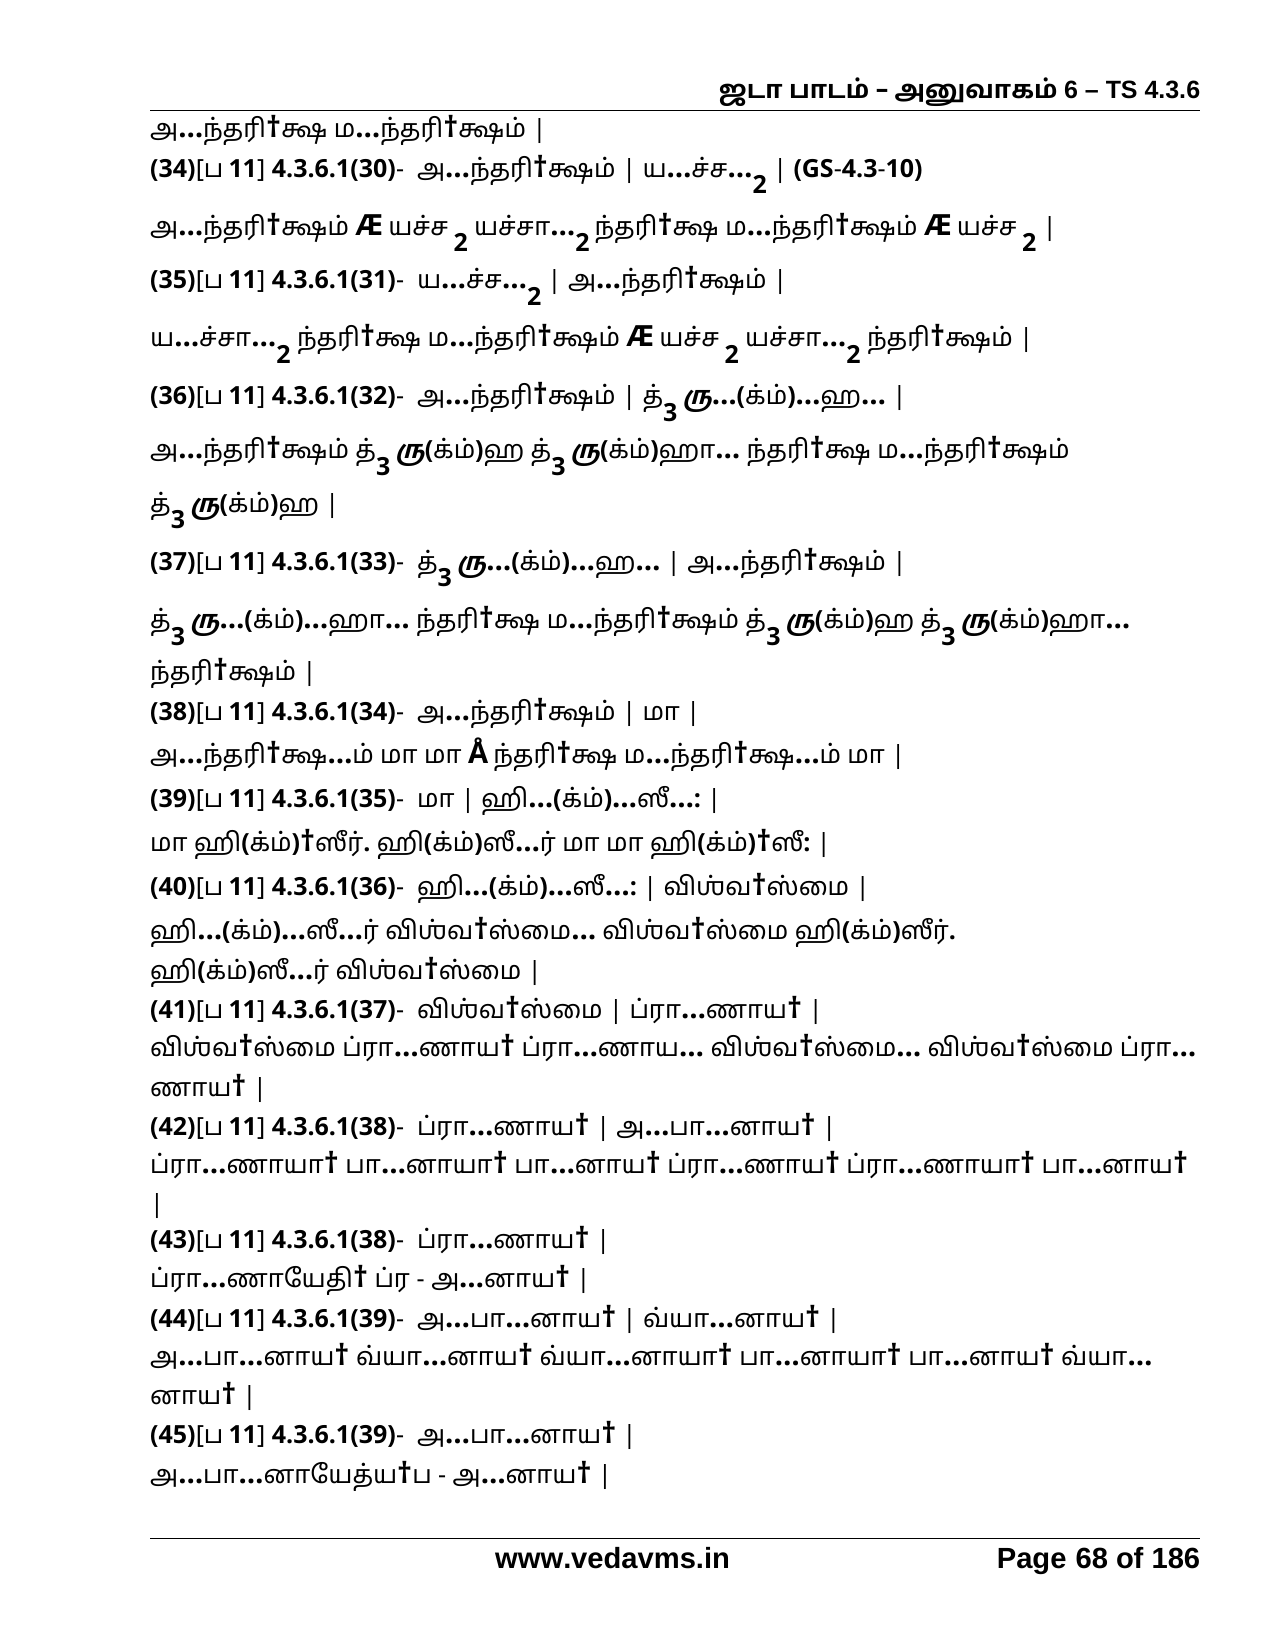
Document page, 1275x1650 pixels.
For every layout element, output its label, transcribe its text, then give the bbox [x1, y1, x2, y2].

text (37)[ப11] 4.3.6.1(33)- த்3ரு…(க்ம்)…ஹ… | அ…ந்தரி†க்ஷம் | [150, 539, 1200, 594]
text ஹி…(க்ம்)…ஸீ…ர் விஶ்வ†ஸ்மை… விஶ்வ†ஸ்மை ஹி(க்ம்)ஸீர். [150, 909, 1200, 951]
text (34)[ப11] 4.3.6.1(30)- அ…ந்தரி†க்ஷம் | ய…ச்ச…2 | (GS-4.3-10) [150, 150, 1200, 201]
text (35)[ப11] 4.3.6.1(31)- ய…ச்ச…2 | அ…ந்தரி†க்ஷம் | [150, 262, 1200, 313]
text (38)[ப11] 4.3.6.1(34)- அ…ந்தரி†க்ஷம் | மா | [150, 693, 1200, 731]
text ய…ச்சா…2 ந்தரி†க்ஷ ம…ந்தரி†க்ஷம் Æயச்ச2 யச்சா…2 ந்தரி†க்ஷம் | [150, 315, 1200, 371]
text (36)[ப11] 4.3.6.1(32)- அ…ந்தரி†க்ஷம் | த்3ரு…(க்ம்)…ஹ… | [150, 373, 1200, 429]
text (43)[ப11] 4.3.6.1(38)- ப்ரா…ணாய† | [150, 1222, 1200, 1259]
text ப்ரா…ணாயேதி† ப்ர - அ…னாய† | [150, 1261, 1200, 1298]
text (39)[ப11] 4.3.6.1(35)- மா | ஹி…(க்ம்)…ஸீ…: | [150, 777, 1200, 819]
text (45)[ப11] 4.3.6.1(39)- அ…பா…னாய† | [150, 1417, 1200, 1454]
text (44)[ப11] 4.3.6.1(39)- அ…பா…னாய† | வ்யா…னாய† | [150, 1300, 1200, 1338]
text அ…ந்தரி†க்ஷம் த்3ரு(க்ம்)ஹ த்3ரு(க்ம்)ஹா… ந்தரி†க்ஷ ம…ந்தரி†க்ஷம் த்3ரு(க்ம்)ஹ | [150, 432, 1200, 536]
text அ…பா…னாய† வ்யா…னாய† வ்யா…னாயா† பா…னாயா† பா…னாய† வ்யா…னாய† | [150, 1340, 1200, 1415]
text அ…ந்தரி†க்ஷ ம…ந்தரி†க்ஷம் | [150, 111, 1200, 148]
text (42)[ப11] 4.3.6.1(38)- ப்ரா…ணாய† | அ…பா…னாய† | [150, 1109, 1200, 1146]
text ப்ரா…ணாயா† பா…னாயா† பா…னாய† ப்ரா…ணாய† ப்ரா…ணாயா† பா…னாய† | [150, 1148, 1200, 1220]
text அ…ந்தரி†க்ஷம் Æயச்ச2 யச்சா…2ந்தரி†க்ஷ ம…ந்தரி†க்ஷம் Æயச்ச2 | [150, 204, 1200, 259]
text (41)[ப11] 4.3.6.1(37)- விஶ்வ†ஸ்மை | ப்ரா…ணாய† | [150, 992, 1200, 1029]
text அ…ந்தரி†க்ஷ…ம் மா மா Åந்தரி†க்ஷ ம…ந்தரி†க்ஷ…ம் மா | [150, 733, 1200, 775]
text விஶ்வ†ஸ்மை ப்ரா…ணாய† ப்ரா…ணாய… விஶ்வ†ஸ்மை… விஶ்வ†ஸ்மை ப்ரா…ணாய† | [150, 1031, 1200, 1107]
text (40)[ப11] 4.3.6.1(36)- ஹி…(க்ம்)…ஸீ…: | விஶ்வ†ஸ்மை | [150, 865, 1200, 907]
text ஹி(க்ம்)ஸீ…ர் விஶ்வ†ஸ்மை | [150, 953, 1200, 990]
text மா ஹி(க்ம்)†ஸீர். ஹி(க்ம்)ஸீ…ர் மா மா ஹி(க்ம்)†ஸீ: | [150, 821, 1200, 863]
text அ…பா…னாயேத்ய†ப - அ…னாய† | [150, 1456, 1200, 1494]
text த்3ரு…(க்ம்)…ஹா… ந்தரி†க்ஷ ம…ந்தரி†க்ஷம் த்3ரு(க்ம்)ஹ த்3ரு(க்ம்)ஹா… ந்தரி†க்ஷம் | [150, 597, 1200, 692]
